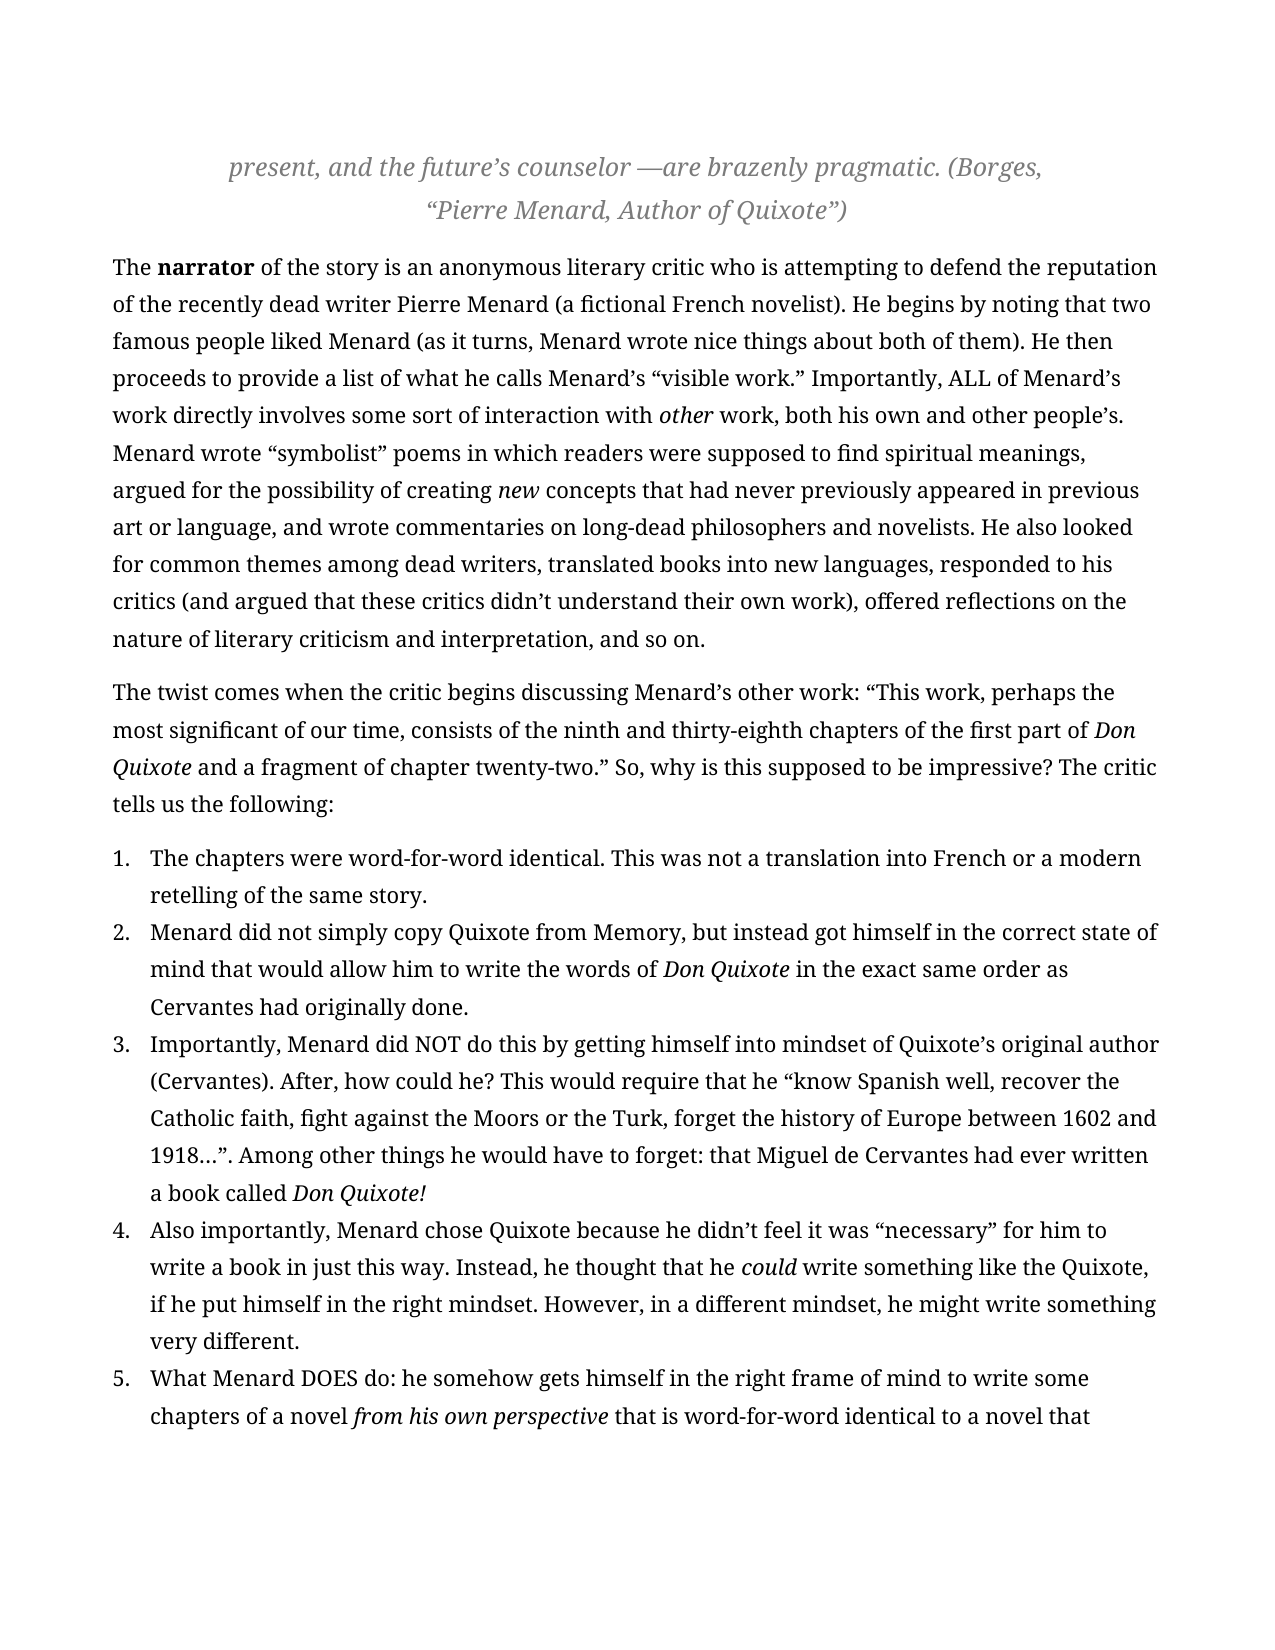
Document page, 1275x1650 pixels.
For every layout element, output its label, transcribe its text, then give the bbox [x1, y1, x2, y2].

text The narrator of the story is an anonymous literary critic who is attempting to defend the reputation of the recently dead writer Pierre Menard (a fictional French novelist). He begins by noting that two famous people liked Menard (as it turns, Menard wrote nice things about both of them). He then proceeds to provide a list of what he calls Menard’s “visible work.” Importantly, ALL of Menard’s work directly involves some sort of interaction with other work, both his own and other people’s. Menard wrote “symbolist” poems in which readers were supposed to find spiritual meanings, argued for the possibility of creating new concepts that had never previously appeared in previous art or language, and wrote commentaries on long-dead philosophers and novelists. He also looked for common themes among dead writers, translated books into new languages, responded to his critics (and argued that these critics didn’t understand their own work), offered reflections on the nature of literary criticism and interpretation, and so on. [112, 252, 1162, 653]
list Also importantly, Menard chose Quixote because he didn’t feel it was “necessary” for him to write a book in just this way. Instead, he thought that he could write something like the Quixote, if he put himself in the right mindset. However, in a different mindset, he might write something very different. [112, 1215, 1162, 1356]
text The twist comes when the critic begins discussing Menard’s other work: “This work, perhaps the most significant of our time, consists of the ninth and thirty-eighth chapters of the first part of Don Quixote and a fragment of chapter twenty-two.” So, why is this supposed to be impressive? The critic tells us the following: [112, 677, 1162, 819]
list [112, 1363, 1162, 1430]
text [187, 150, 1087, 227]
list Importantly, Menard did NOT do this by getting himself into mindset of Quixote’s original author (Cervantes). After, how could he? This would require that he “know Spanish well, recover the Catholic faith, fight against the Moors or the Turk, forget the history of Europe between 1602 and 1918…”. Among other things he would have to forget: that Miguel de Cervantes had ever written a book called Don Quixote! [112, 1029, 1162, 1207]
list Menard did not simply copy Quixote from Memory, but instead got himself in the correct state of mind that would allow him to write the words of Don Quixote in the exact same order as Cervantes had originally done. [112, 917, 1162, 1021]
list The chapters were word-for-word identical. This was not a translation into French or a modern retelling of the same story. [112, 843, 1162, 910]
